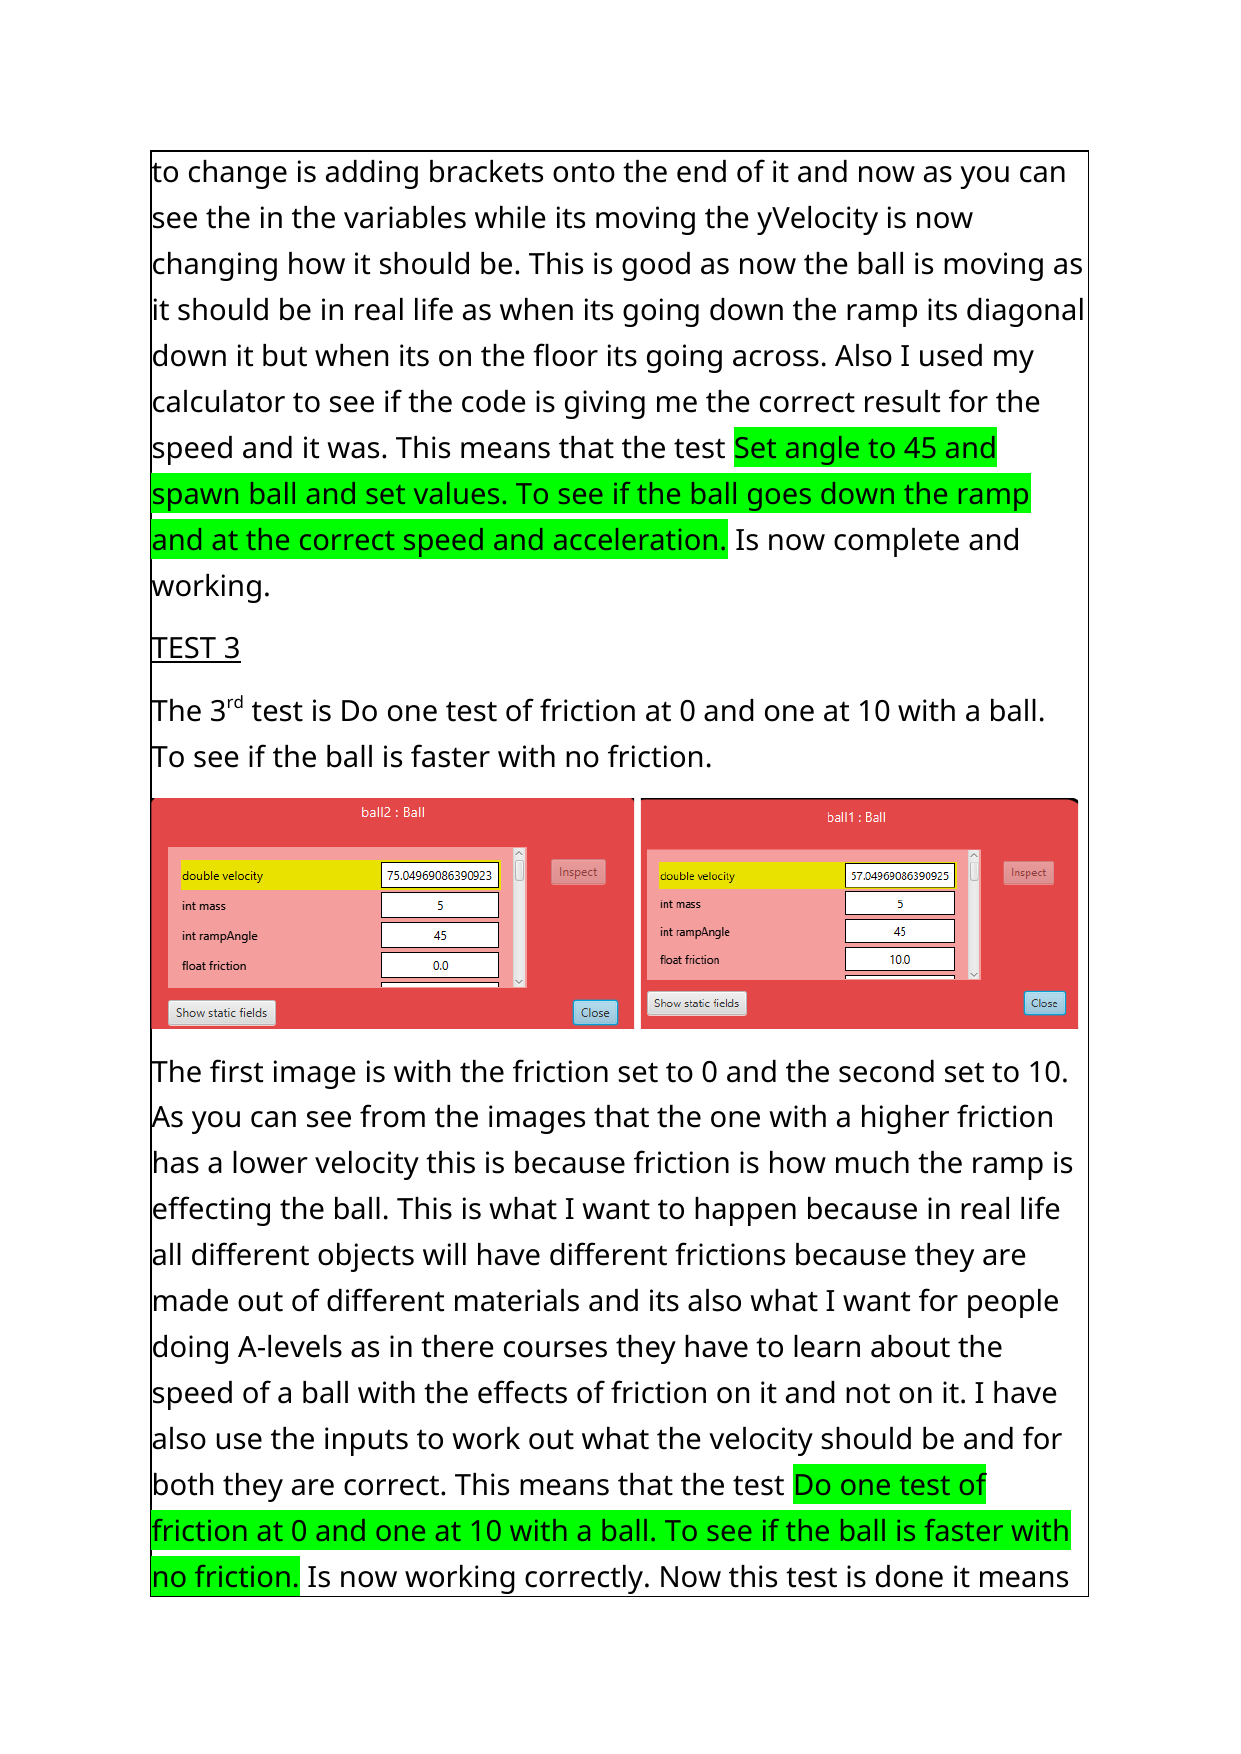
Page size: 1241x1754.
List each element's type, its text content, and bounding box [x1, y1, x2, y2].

picture [640, 798, 1079, 1029]
picture [151, 798, 635, 1029]
